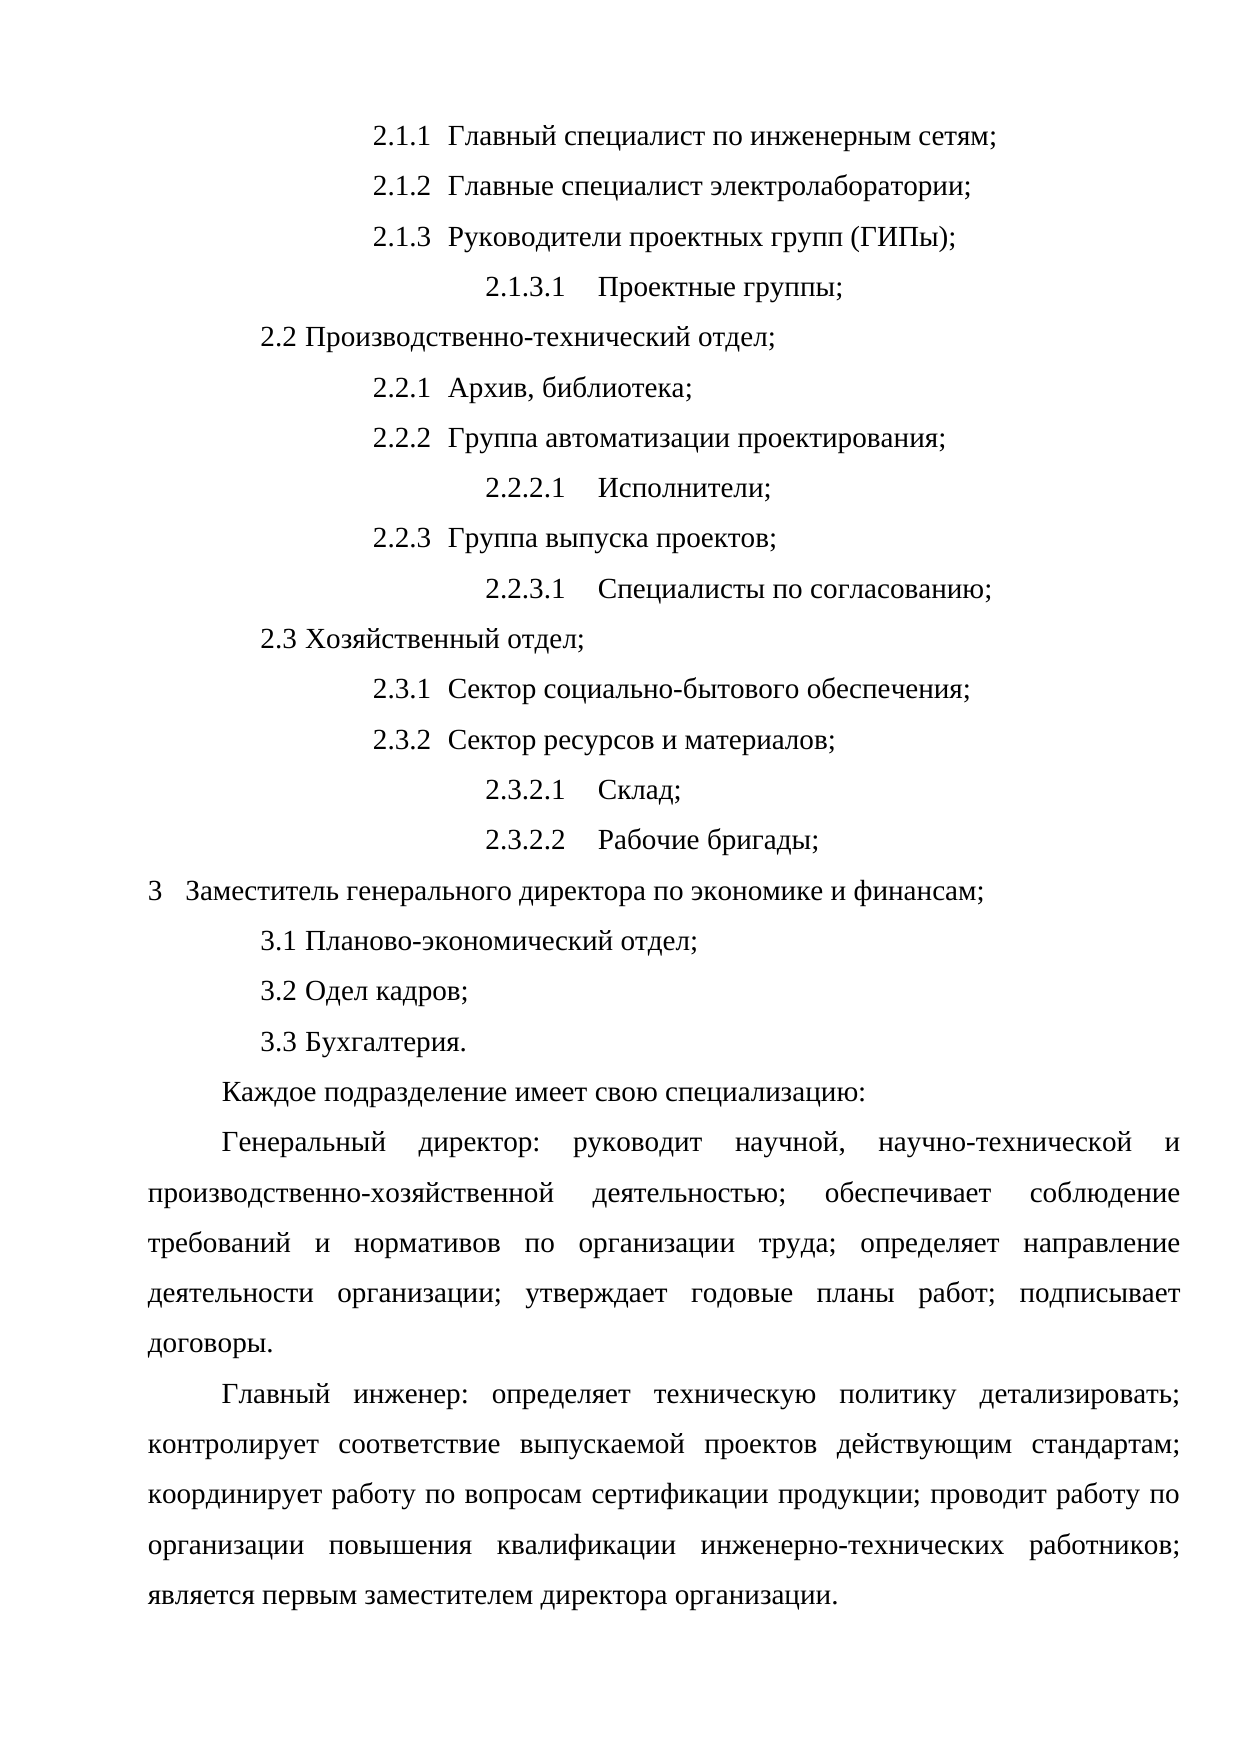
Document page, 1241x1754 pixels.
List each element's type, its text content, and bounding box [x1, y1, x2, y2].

list Руководители проектных групп (ГИПы); [373, 219, 1181, 252]
list Группа выпуска проектов; [373, 521, 1181, 554]
list Группа автоматизации проектирования; [373, 420, 1181, 453]
list Рабочие бригады; [485, 822, 1181, 856]
text Генеральный директор: руководит научной, научно-технической и производственно-хозяйственной деятельностью; обеспечивает соблюдение требований и нормативов по организации труда; определяет направление деятельности организации; утверждает годовые планы работ; подписывает договоры. [148, 1124, 1181, 1359]
list Заместитель генерального директора по экономике и финансам; [148, 873, 1181, 906]
list Производственно-технический отдел; [260, 319, 1181, 353]
text Каждое подразделение имеет свою специализацию: [148, 1074, 1181, 1108]
list Одел кадров; [260, 973, 1181, 1007]
list Проектные группы; [485, 269, 1181, 303]
list Архив, библиотека; [373, 370, 1181, 403]
list Специалисты по согласованию; [485, 571, 1181, 604]
list Хозяйственный отдел; [260, 621, 1181, 655]
list Склад; [485, 772, 1181, 806]
text Главный инженер: определяет техническую политику детализировать; контролирует соответствие выпускаемой проектов действующим стандартам; координирует работу по вопросам сертификации продукции; проводит работу по организации повышения квалификации инженерно-технических работников; является первым заместителем директора организации. [148, 1376, 1181, 1611]
list Главные специалист электролаборатории; [373, 168, 1181, 202]
list Сектор ресурсов и материалов; [373, 722, 1181, 755]
list Бухгалтерия. [260, 1024, 1181, 1057]
list Исполнители; [485, 470, 1181, 504]
list Планово-экономический отдел; [260, 923, 1181, 957]
list Сектор социально-бытового обеспечения; [373, 672, 1181, 705]
list Главный специалист по инженерным сетям; [373, 118, 1181, 152]
